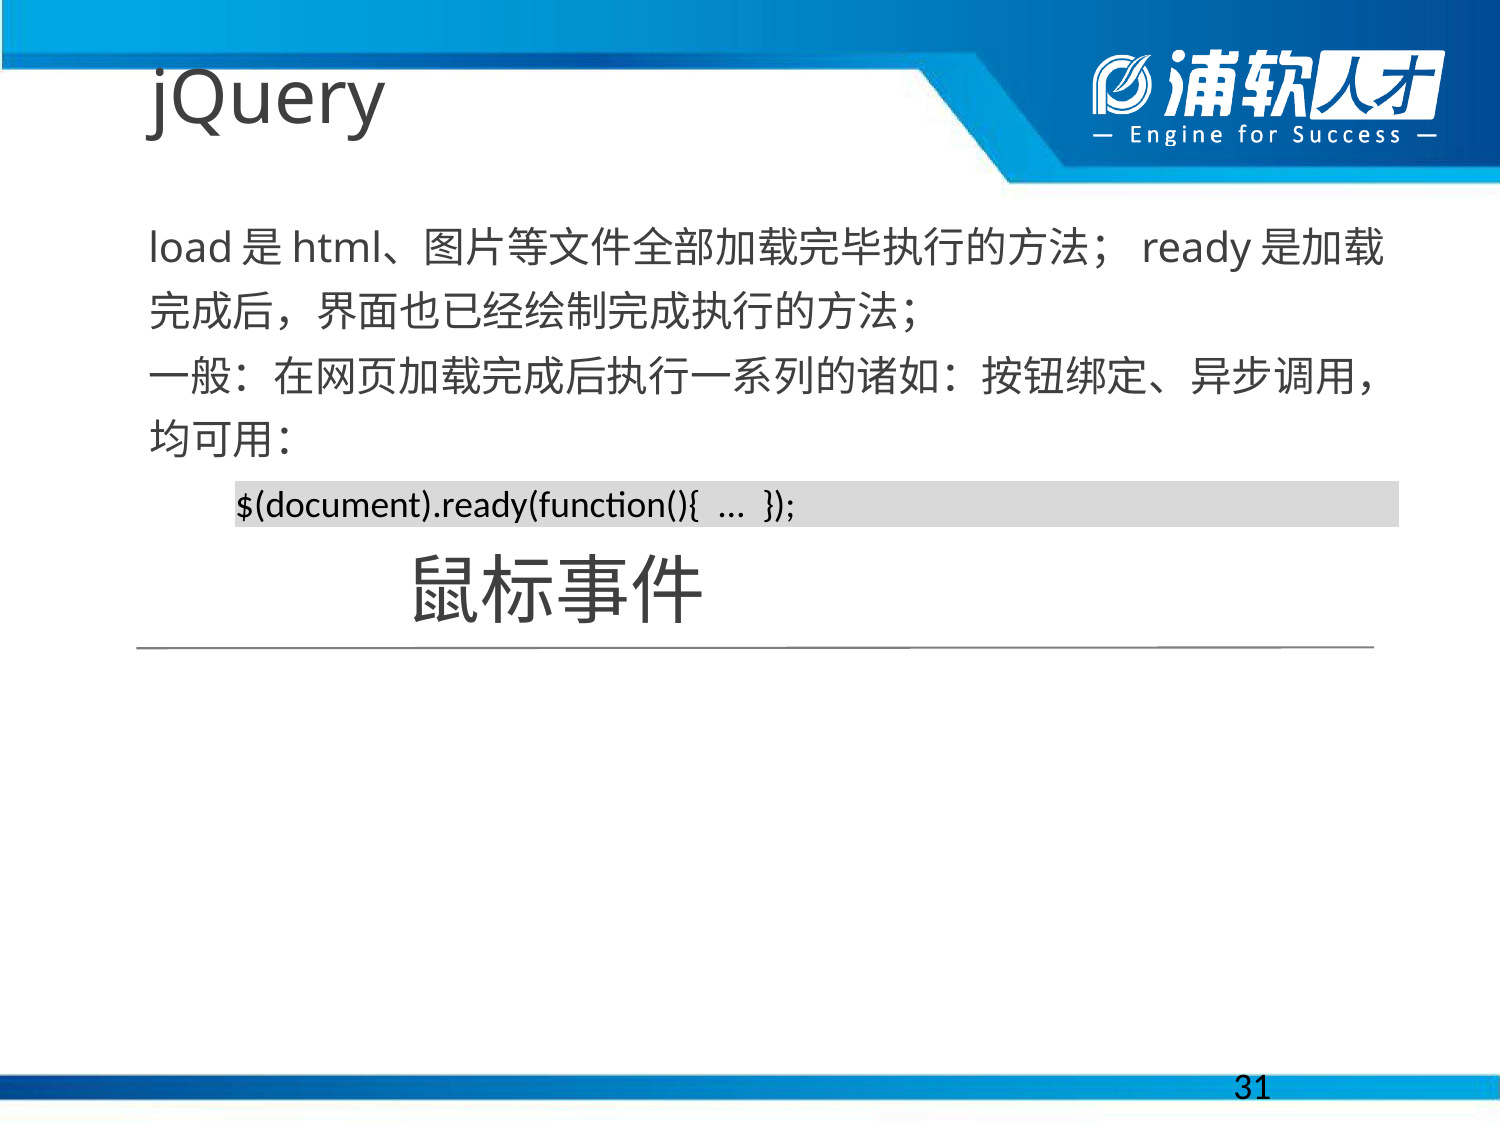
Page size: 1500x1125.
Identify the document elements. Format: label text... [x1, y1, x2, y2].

picture [894, 0, 1500, 166]
text $(document).ready(function(){ … }); [235, 481, 1399, 527]
picture [0, 0, 1500, 1123]
subtitle 鼠标事件 [405, 530, 1393, 639]
text load是html、图片等文件全部加载完毕执行的方法； ready是加载完成后，界面也已经绘制完成执行的方法； [148, 214, 1399, 338]
text 一般：在网页加载完成后执行一系列的诸如：按钮绑定、异步调用，均可用： [148, 343, 1399, 467]
